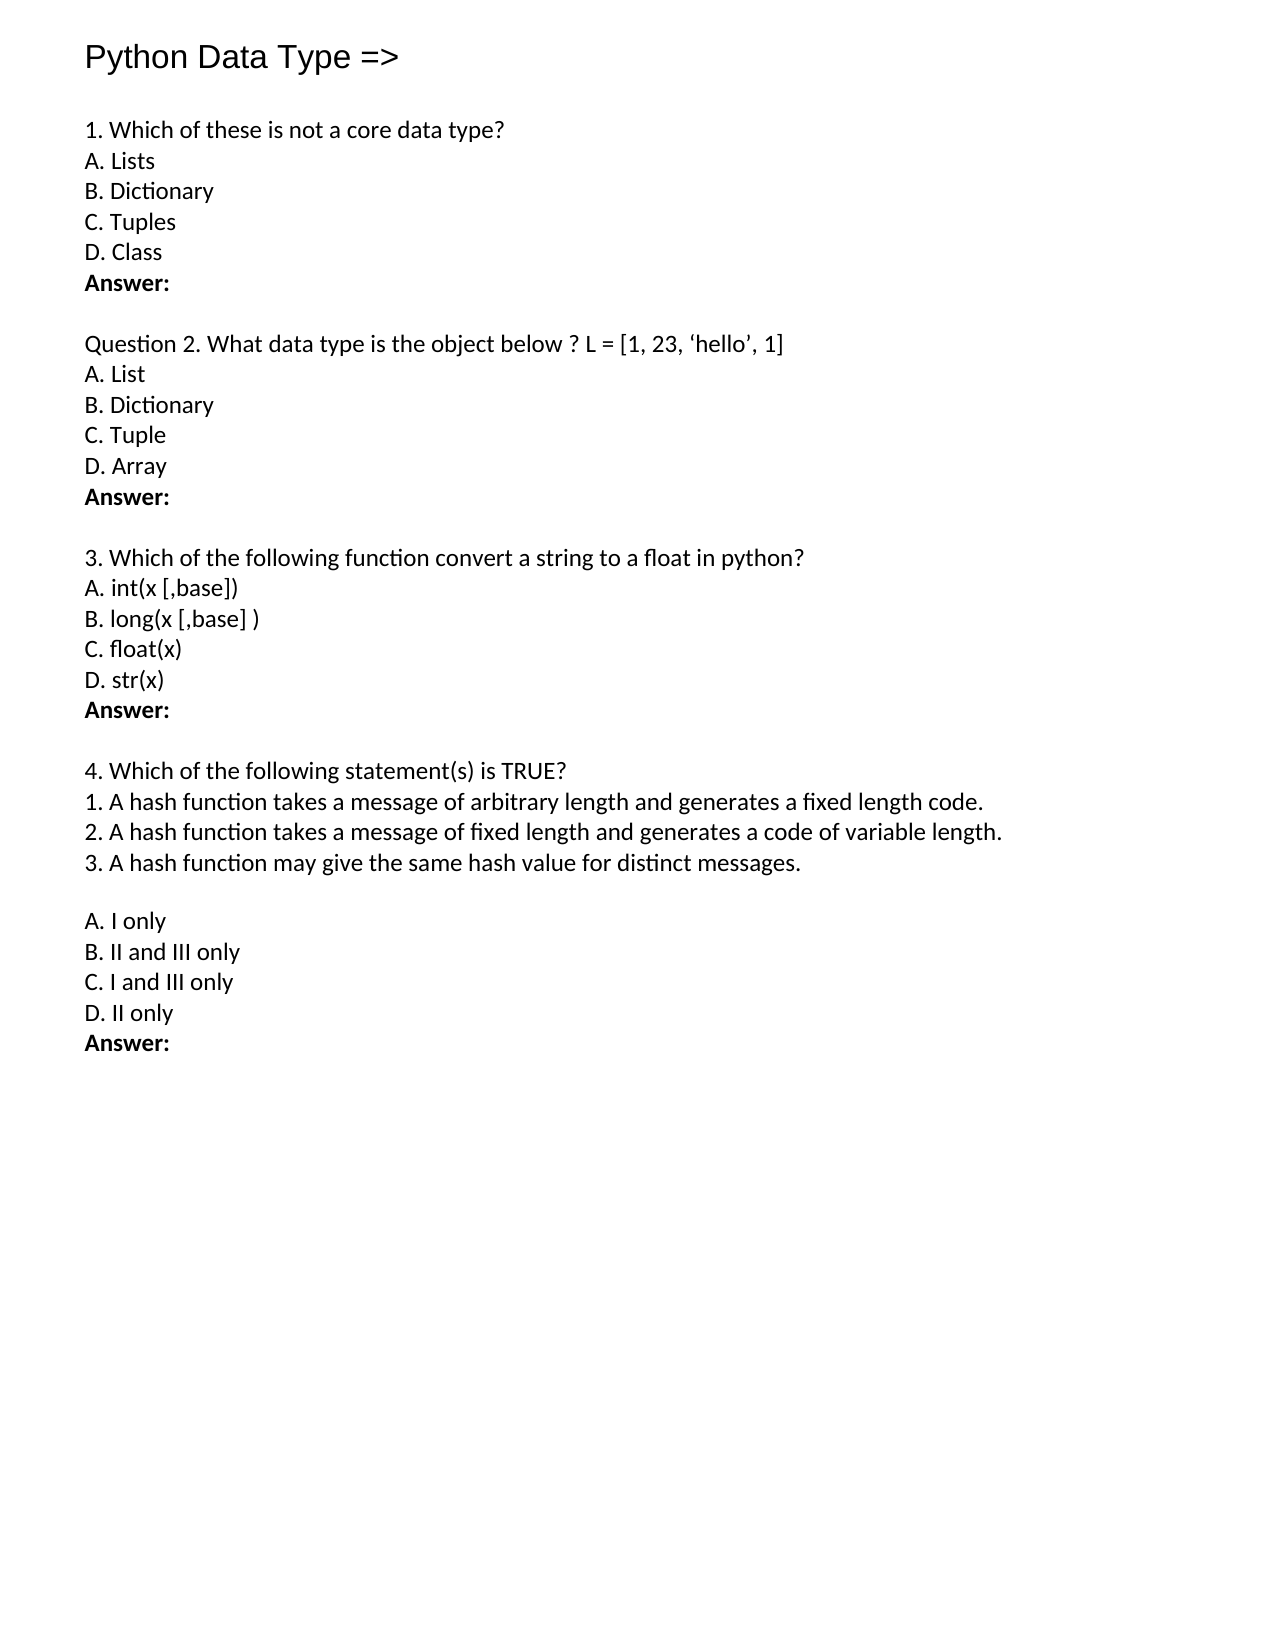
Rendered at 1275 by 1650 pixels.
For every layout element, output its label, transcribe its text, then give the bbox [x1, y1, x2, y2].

text 1. Which of these is not a core data type? [84, 114, 1200, 145]
text Answer: [84, 694, 1200, 725]
text A. I only [84, 905, 1200, 936]
text D. II only [84, 997, 1200, 1027]
text D. Array [84, 450, 1200, 481]
text Python Data Type => [84, 37, 1200, 76]
text B. Dictionary [84, 389, 1200, 419]
text C. I and III only [84, 966, 1200, 997]
text 3. A hash function may give the same hash value for distinct messages. [84, 847, 1200, 877]
text Answer: [84, 1027, 1200, 1058]
text Question 2. What data type is the object below ? L = [1, 23, ‘hello’, 1] [84, 328, 1200, 358]
text B. II and III only [84, 936, 1200, 966]
text B. long(x [,base] ) [84, 603, 1200, 633]
text B. Dictionary [84, 175, 1200, 206]
text C. float(x) [84, 633, 1200, 664]
text D. Class [84, 236, 1200, 267]
text D. str(x) [84, 664, 1200, 694]
text A. Lists [84, 145, 1200, 175]
text A. List [84, 358, 1200, 389]
text Answer: [84, 267, 1200, 297]
text 2. A hash function takes a message of fixed length and generates a code of variable length. [84, 816, 1200, 847]
text Answer: [84, 481, 1200, 511]
text 1. A hash function takes a message of arbitrary length and generates a fixed length code. [84, 786, 1200, 816]
text A. int(x [,base]) [84, 572, 1200, 603]
text C. Tuple [84, 419, 1200, 450]
text 4. Which of the following statement(s) is TRUE? [84, 755, 1200, 786]
text 3. Which of the following function convert a string to a float in python? [84, 542, 1200, 572]
text C. Tuples [84, 206, 1200, 236]
